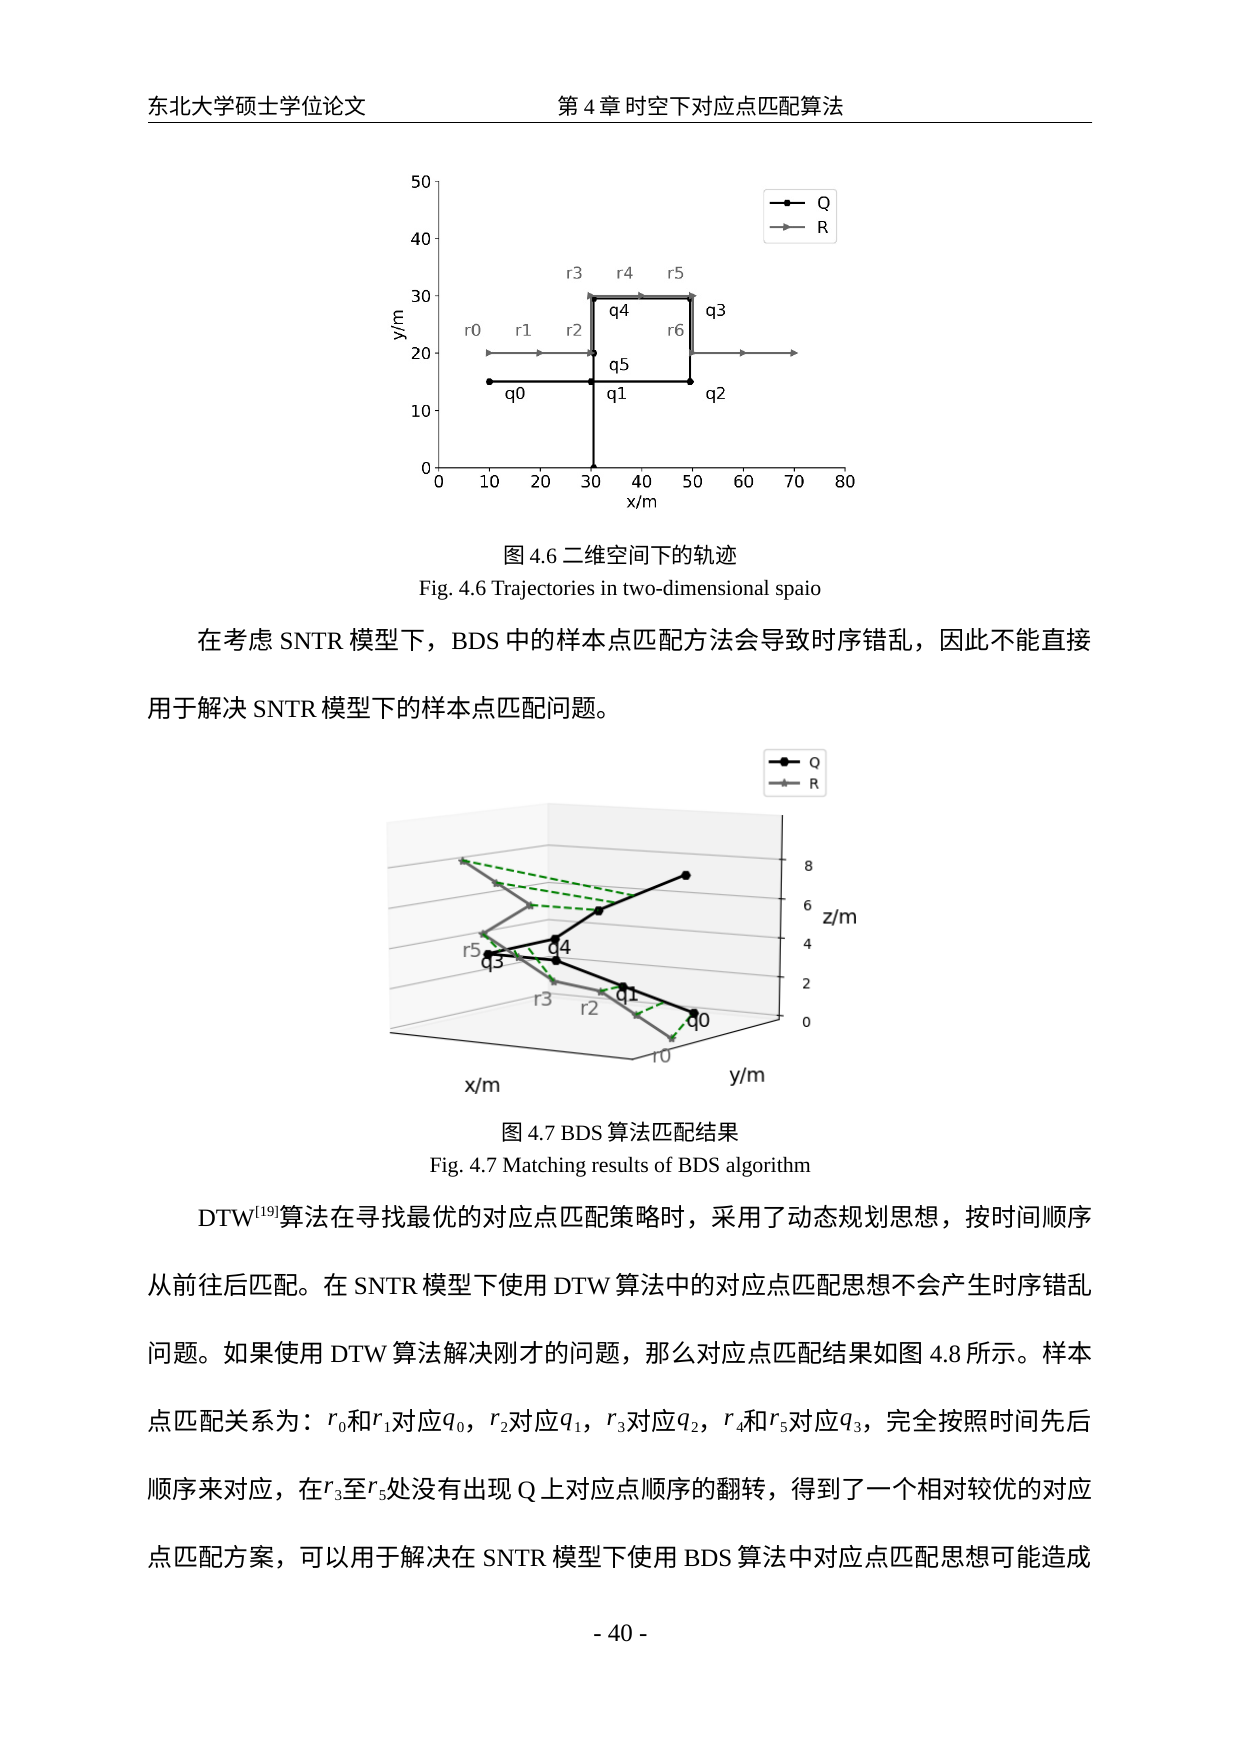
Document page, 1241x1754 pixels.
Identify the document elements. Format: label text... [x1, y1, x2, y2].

text 图4.7 BDS算法匹配结果 [148, 1114, 1092, 1148]
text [148, 1182, 1092, 1589]
text 在考虑SNTR模型下，BDS中的样本点匹配方法会导致时序错乱，因此不能直接用于解决SNTR模型下的样本点匹配问题。 [148, 604, 1092, 740]
picture [381, 163, 859, 521]
text Fig. 4.6 Trajectories in two-dimensional spaio [148, 571, 1092, 604]
text Fig. 4.7 Matching results of BDS algorithm [148, 1148, 1092, 1182]
text 图4.6 二维空间下的轨迹 [148, 537, 1092, 571]
picture [378, 740, 863, 1100]
